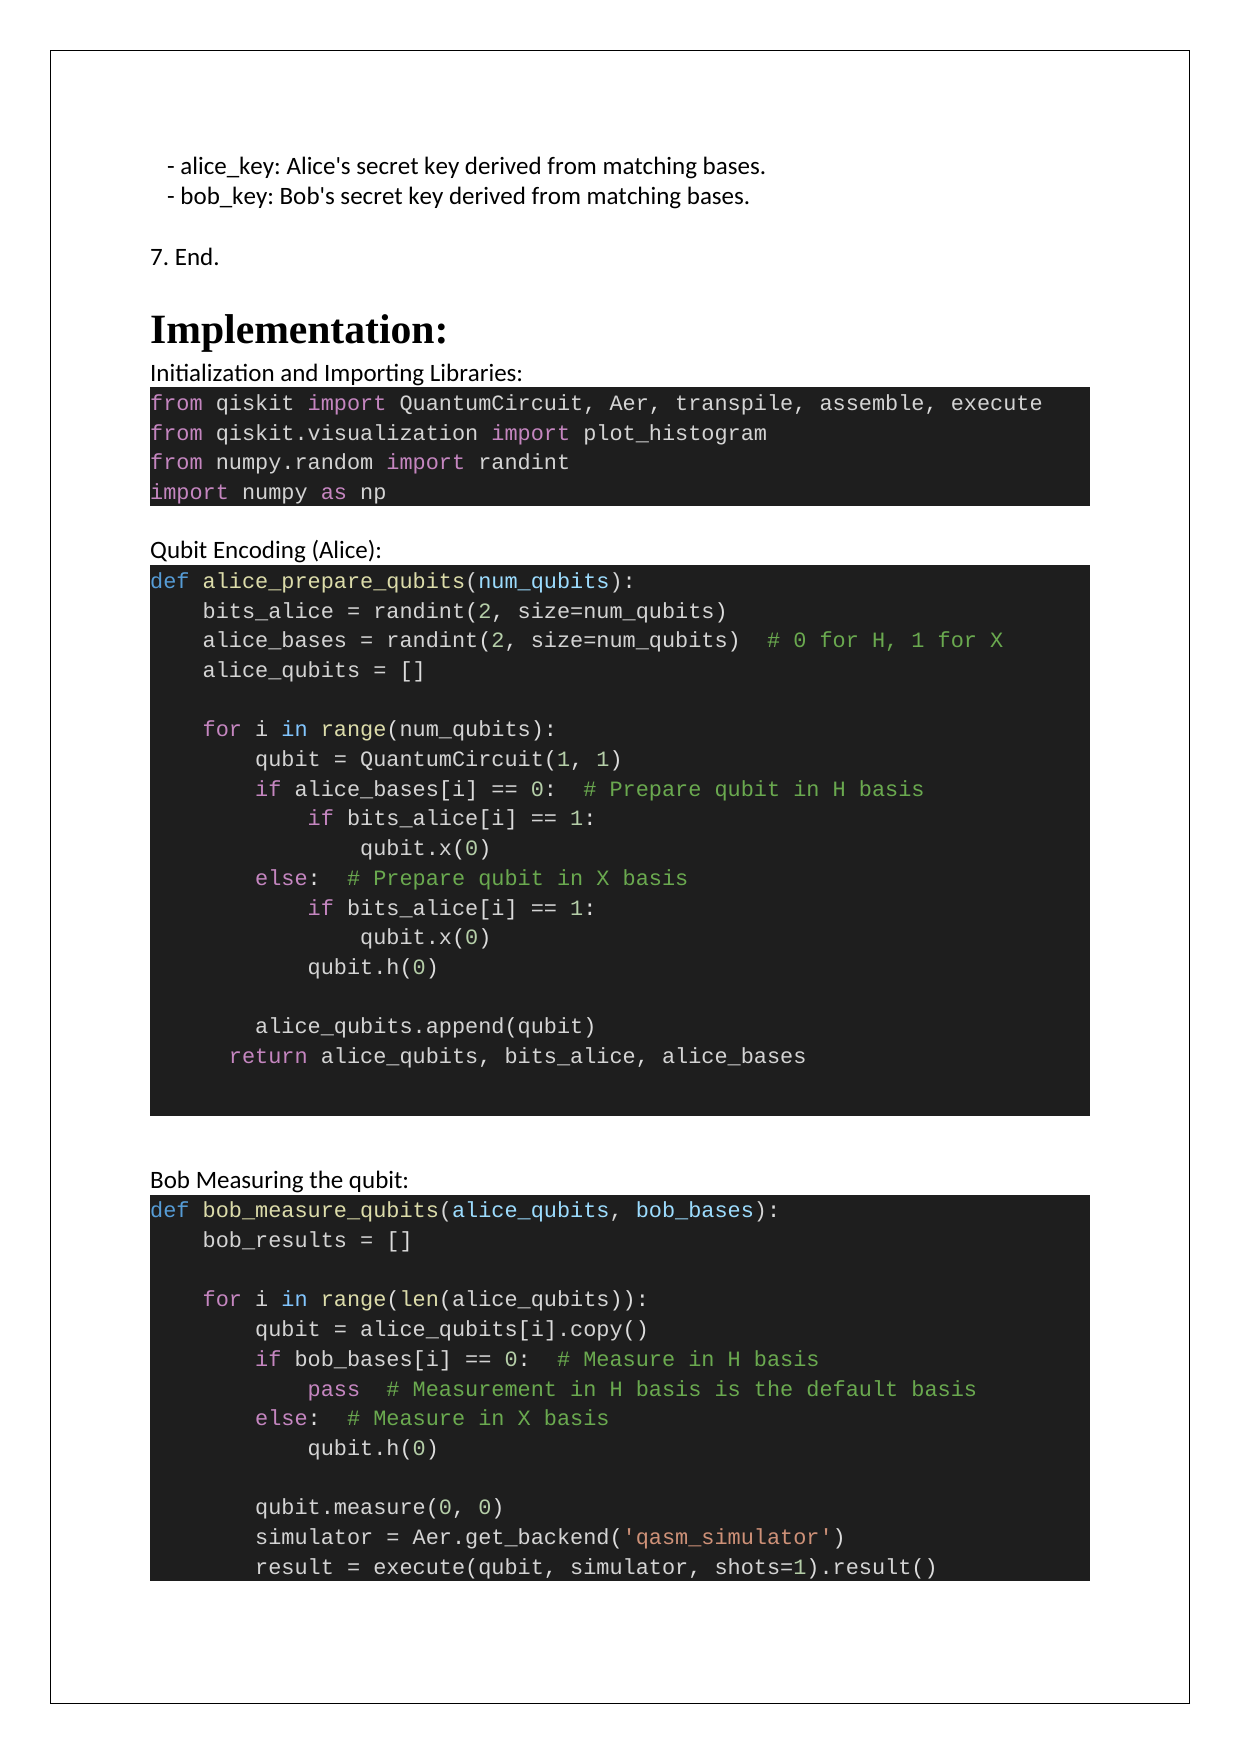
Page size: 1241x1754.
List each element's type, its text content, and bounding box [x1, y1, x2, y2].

text bits_alice = randint(2, size=num_qubits) [150, 595, 1090, 624]
text else: # Measure in X basis [150, 1402, 1090, 1432]
text - alice_key: Alice's secret key derived from matching bases. [150, 150, 1090, 181]
text if alice_bases[i] == 0: # Prepare qubit in H basis [150, 773, 1090, 803]
text def alice_prepare_qubits(num_qubits): [150, 565, 1090, 595]
text pass # Measurement in H basis is the default basis [150, 1373, 1090, 1402]
text simulator = Aer.get_backend('qasm_simulator') [150, 1521, 1090, 1551]
text qubit.h(0) [150, 1432, 1090, 1462]
text alice_qubits = [] [150, 654, 1090, 684]
text bob_results = [] [150, 1224, 1090, 1254]
text from numpy.random import randint [150, 447, 1090, 476]
text for i in range(num_qubits): [150, 714, 1090, 743]
text qubit.x(0) [150, 832, 1090, 862]
text qubit.h(0) [150, 951, 1090, 981]
text for i in range(len(alice_qubits)): [150, 1284, 1090, 1313]
text def bob_measure_qubits(alice_qubits, bob_bases): [150, 1195, 1090, 1224]
text if bits_alice[i] == 1: [150, 892, 1090, 921]
text if bits_alice[i] == 1: [150, 803, 1090, 832]
text qubit.measure(0, 0) [150, 1492, 1090, 1521]
text qubit = alice_qubits[i].copy() [150, 1313, 1090, 1343]
text result = execute(qubit, simulator, shots=1).result() [150, 1551, 1090, 1581]
text 7. End. [150, 242, 1090, 272]
text Initialization and Importing Libraries: [150, 357, 1090, 387]
text qubit = QuantumCircuit(1, 1) [150, 743, 1090, 773]
text Bob Measuring the qubit: [150, 1164, 1090, 1195]
text return alice_qubits, bits_alice, alice_bases [150, 1040, 1090, 1070]
text Implementation: [150, 305, 1090, 353]
text from qiskit.visualization import plot_histogram [150, 417, 1090, 447]
text from qiskit import QuantumCircuit, Aer, transpile, assemble, execute [150, 387, 1090, 417]
text else: # Prepare qubit in X basis [150, 862, 1090, 892]
text import numpy as np [150, 476, 1090, 506]
text Qubit Encoding (Alice): [150, 535, 1090, 565]
text if bob_bases[i] == 0: # Measure in H basis [150, 1343, 1090, 1373]
text qubit.x(0) [150, 921, 1090, 951]
text - bob_key: Bob's secret key derived from matching bases. [150, 181, 1090, 211]
text alice_qubits.append(qubit) [150, 1011, 1090, 1040]
text alice_bases = randint(2, size=num_qubits) # 0 for H, 1 for X [150, 624, 1090, 654]
